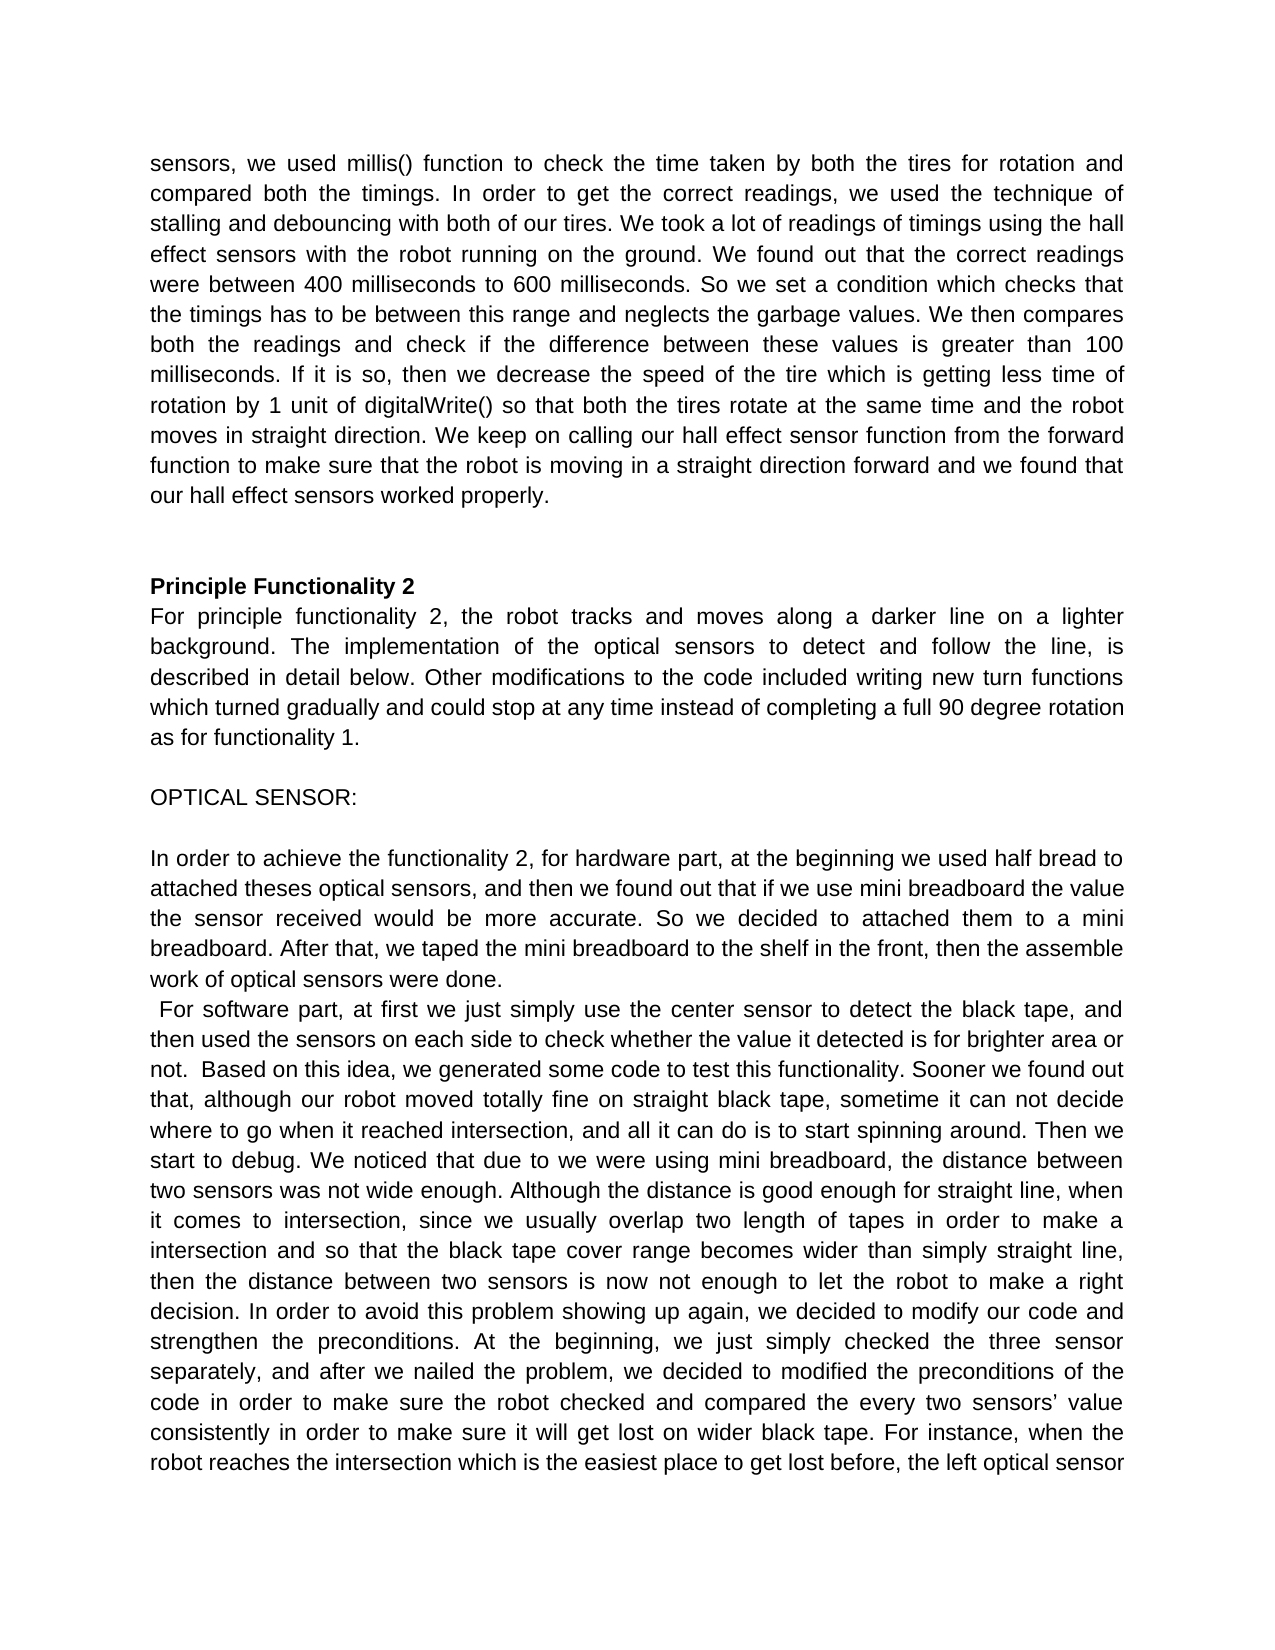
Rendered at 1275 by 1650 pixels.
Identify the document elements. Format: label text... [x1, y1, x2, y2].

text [150, 150, 1125, 509]
text In order to achieve the functionality 2, for hardware part, at the beginning we used half bread to attached theses optical sensors, and then we found out that if we use mini breadboard the value the sensor received would be more accurate. So we decided to attached them to a mini breadboard. After that, we taped the mini breadboard to the shelf in the front, then the assemble work of optical sensors were done. [150, 845, 1125, 992]
text OPTICAL SENSOR: [150, 784, 1125, 811]
text Principle Functionality 2 [150, 573, 1125, 599]
text For principle functionality 2, the robot tracks and moves along a darker line on a lighter background. The implementation of the optical sensors to detect and follow the line, is described in detail below. Other modifications to the code included writing new turn functions which turned gradually and could stop at any time instead of completing a full 90 degree rotation as for functionality 1. [150, 603, 1125, 750]
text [150, 996, 1125, 1475]
